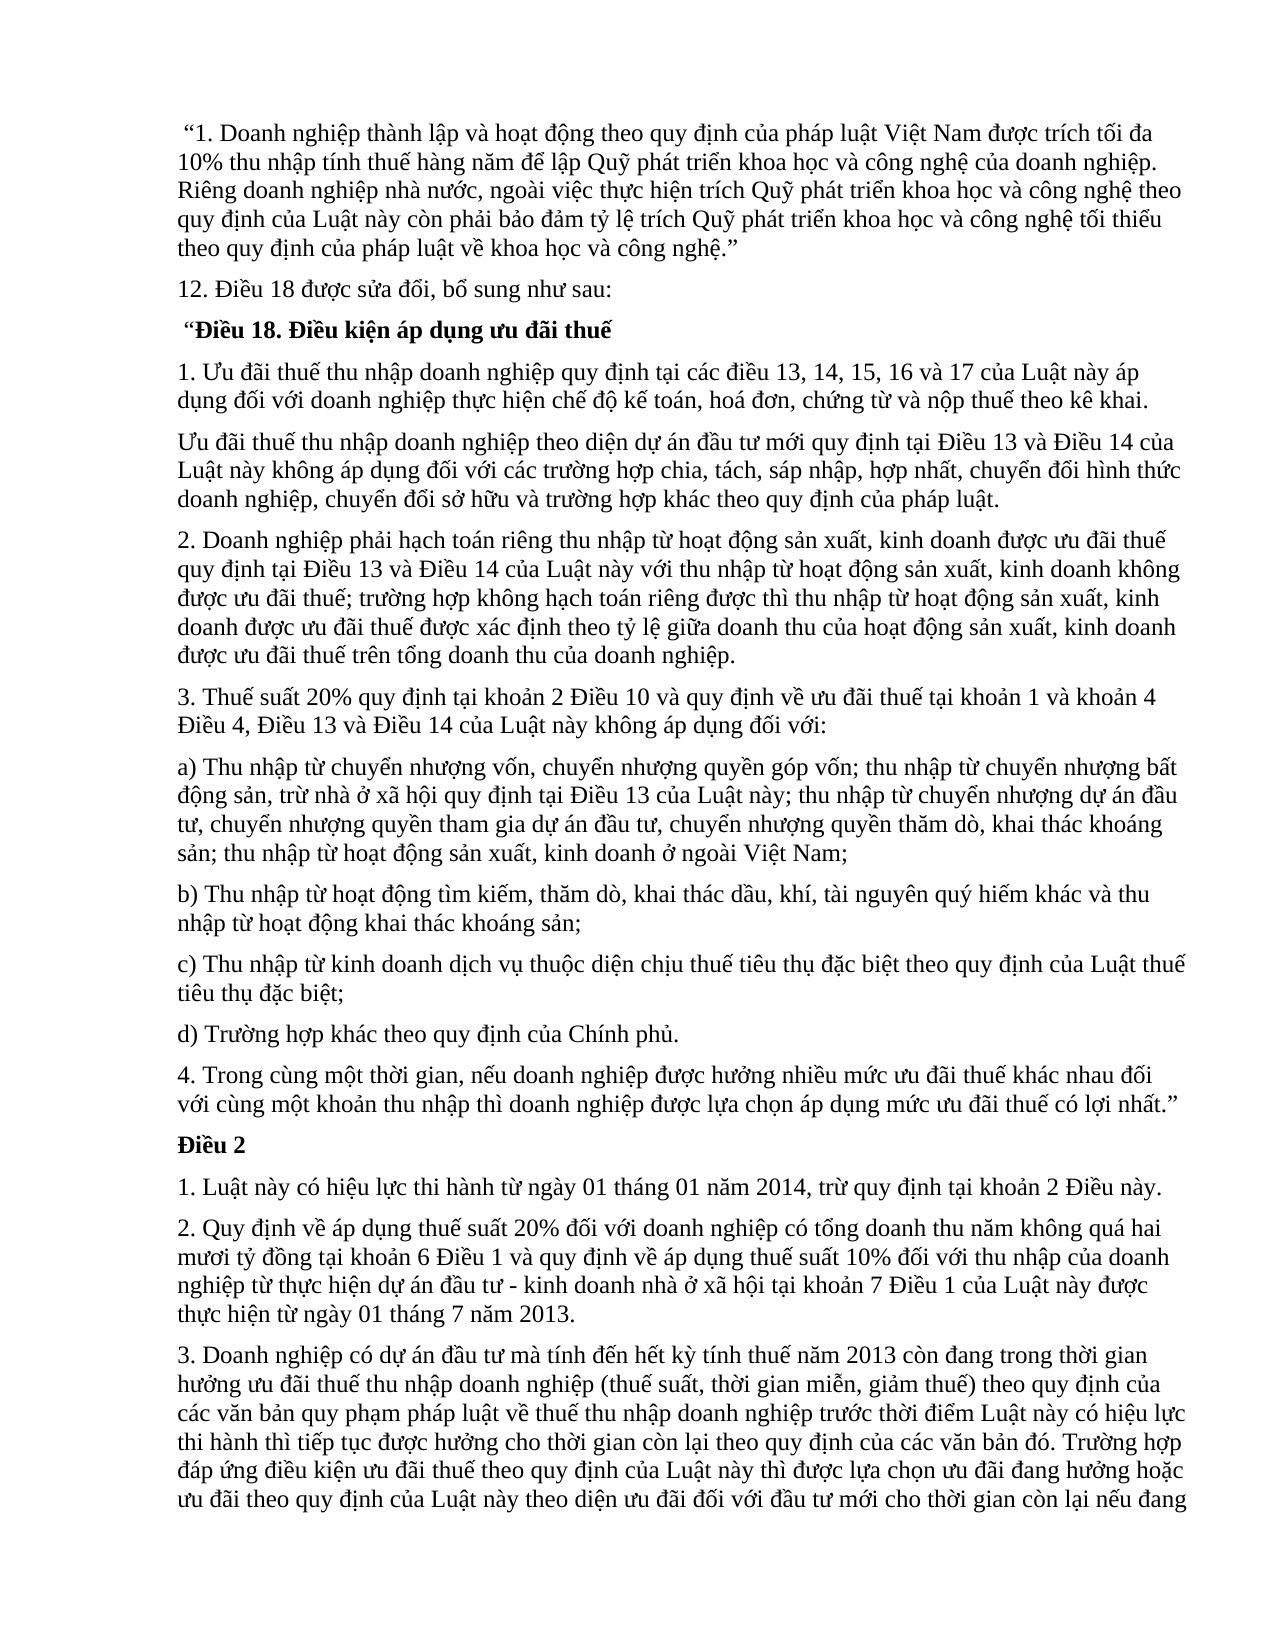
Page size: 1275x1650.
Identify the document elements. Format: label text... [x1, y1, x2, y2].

text 2. Quy định về áp dụng thuế suất 20% đối với doanh nghiệp có tổng doanh thu năm không quá hai mươi tỷ đồng tại khoản 6 Điều 1 và quy định về áp dụng thuế suất 10% đối với thu nhập của doanh nghiệp từ thực hiện dự án đầu tư - kinh doanh nhà ở xã hội tại khoản 7 Điều 1 của Luật này được thực hiện từ ngày 01 tháng 7 năm 2013. [177, 1213, 1188, 1328]
text d) Trường hợp khác theo quy định của Chính phủ. [177, 1019, 1188, 1048]
text c) Thu nhập từ kinh doanh dịch vụ thuộc diện chịu thuế tiêu thụ đặc biệt theo quy định của Luật thuế tiêu thụ đặc biệt; [177, 949, 1188, 1007]
text 4. Trong cùng một thời gian, nếu doanh nghiệp được hưởng nhiều mức ưu đãi thuế khác nhau đối với cùng một khoản thu nhập thì doanh nghiệp được lựa chọn áp dụng mức ưu đãi thuế có lợi nhất.” [177, 1061, 1188, 1118]
text 1. Ưu đãi thuế thu nhập doanh nghiệp quy định tại các điều 13, 14, 15, 16 và 17 của Luật này áp dụng đối với doanh nghiệp thực hiện chế độ kế toán, hoá đơn, chứng từ và nộp thuế theo kê khai. [177, 357, 1188, 414]
text “1. Doanh nghiệp thành lập và hoạt động theo quy định của pháp luật Việt Nam được trích tối đa 10% thu nhập tính thuế hàng năm để lập Quỹ phát triển khoa học và công nghệ của doanh nghiệp. Riêng doanh nghiệp nhà nước, ngoài việc thực hiện trích Quỹ phát triển khoa học và công nghệ theo quy định của Luật này còn phải bảo đảm tỷ lệ trích Quỹ phát triển khoa học và công nghệ tối thiểu theo quy định của pháp luật về khoa học và công nghệ.” [177, 118, 1188, 262]
text Điều 2 [177, 1131, 1188, 1159]
text a) Thu nhập từ chuyển nhượng vốn, chuyển nhượng quyền góp vốn; thu nhập từ chuyển nhượng bất động sản, trừ nhà ở xã hội quy định tại Điều 13 của Luật này; thu nhập từ chuyển nhượng dự án đầu tư, chuyển nhượng quyền tham gia dự án đầu tư, chuyển nhượng quyền thăm dò, khai thác khoáng sản; thu nhập từ hoạt động sản xuất, kinh doanh ở ngoài Việt Nam; [177, 752, 1188, 867]
text “Điều 18. Điều kiện áp dụng ưu đãi thuế [177, 316, 1188, 344]
text b) Thu nhập từ hoạt động tìm kiếm, thăm dò, khai thác dầu, khí, tài nguyên quý hiếm khác và thu nhập từ hoạt động khai thác khoáng sản; [177, 879, 1188, 937]
text 2. Doanh nghiệp phải hạch toán riêng thu nhập từ hoạt động sản xuất, kinh doanh được ưu đãi thuế quy định tại Điều 13 và Điều 14 của Luật này với thu nhập từ hoạt động sản xuất, kinh doanh không được ưu đãi thuế; trường hợp không hạch toán riêng được thì thu nhập từ hoạt động sản xuất, kinh doanh được ưu đãi thuế được xác định theo tỷ lệ giữa doanh thu của hoạt động sản xuất, kinh doanh được ưu đãi thuế trên tổng doanh thu của doanh nghiệp. [177, 526, 1188, 669]
text 1. Luật này có hiệu lực thi hành từ ngày 01 tháng 01 năm 2014, trừ quy định tại khoản 2 Điều này. [177, 1172, 1188, 1201]
text 12. Điều 18 được sửa đổi, bổ sung như sau: [177, 274, 1188, 303]
text Ưu đãi thuế thu nhập doanh nghiệp theo diện dự án đầu tư mới quy định tại Điều 13 và Điều 14 của Luật này không áp dụng đối với các trường hợp chia, tách, sáp nhập, hợp nhất, chuyển đổi hình thức doanh nghiệp, chuyển đổi sở hữu và trường hợp khác theo quy định của pháp luật. [177, 427, 1188, 513]
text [177, 1341, 1188, 1513]
text 3. Thuế suất 20% quy định tại khoản 2 Điều 10 và quy định về ưu đãi thuế tại khoản 1 và khoản 4 Điều 4, Điều 13 và Điều 14 của Luật này không áp dụng đối với: [177, 682, 1188, 739]
